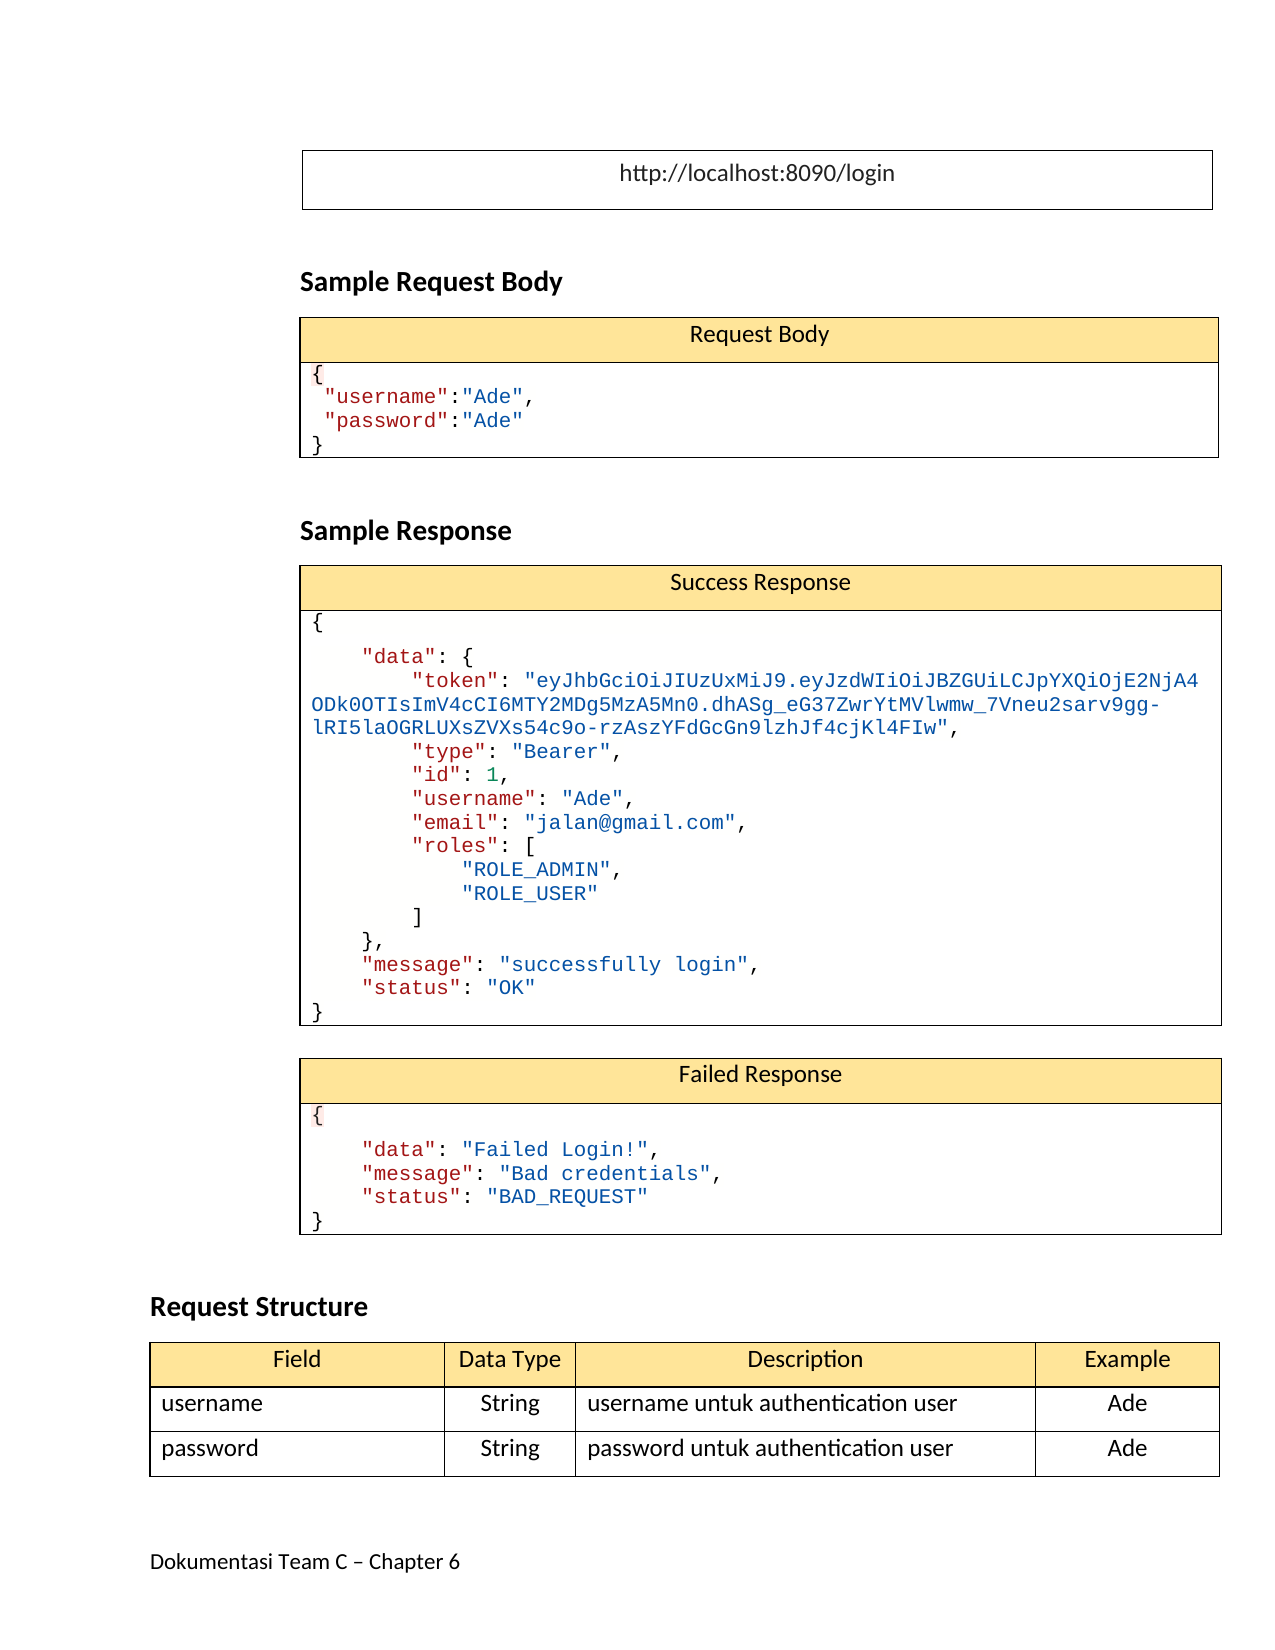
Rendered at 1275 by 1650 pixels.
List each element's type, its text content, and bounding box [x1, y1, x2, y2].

text Sample Response [300, 512, 1125, 547]
table_header Data Type [445, 1343, 575, 1386]
table_header Example [1036, 1343, 1219, 1386]
table_cell Ade [1036, 1388, 1219, 1431]
table_header Field [151, 1343, 444, 1386]
table_header http://localhost:8090/login [303, 151, 1212, 209]
table_header Success Response [301, 566, 1221, 610]
table_cell { "username":"Ade", "password":"Ade" } [301, 363, 1218, 457]
table_header Description [576, 1343, 1035, 1386]
table_cell { "data": "Failed Login!", "message": "Bad credentials", "status": "BAD_REQUEST" } [301, 1104, 1221, 1234]
table_cell { "data": { "token": "eyJhbGciOiJIUzUxMiJ9.eyJzdWIiOiJBZGUiLCJpYXQiOjE2NjA4ODk0OTIsImV4cCI6MTY2MDg5MzA5Mn0.dhASg_eG37ZwrYtMVlwmw_7Vneu2sarv9gg-lRI5laOGRLUXsZVXs54c9o-rzAszYFdGcGn9lzhJf4cjKl4FIw", "type": "Bearer", "id": 1, "username": "Ade", "email": "jalan@gmail.com", "roles": [ "ROLE_ADMIN", "ROLE_USER" ] }, "message": "successfully login", "status": "OK" } [301, 611, 1221, 1024]
text Request Structure [150, 1288, 1125, 1324]
table_cell String [445, 1432, 575, 1476]
table_cell password [151, 1432, 444, 1476]
table_header Failed Response [301, 1059, 1221, 1103]
table_cell String [445, 1388, 575, 1431]
table_cell password untuk authentication user [576, 1432, 1035, 1476]
table_header Request Body [301, 318, 1218, 362]
table_cell Ade [1036, 1432, 1219, 1476]
table_cell username [151, 1388, 444, 1431]
table_cell username untuk authentication user [576, 1388, 1035, 1431]
text Sample Request Body [300, 263, 1125, 299]
